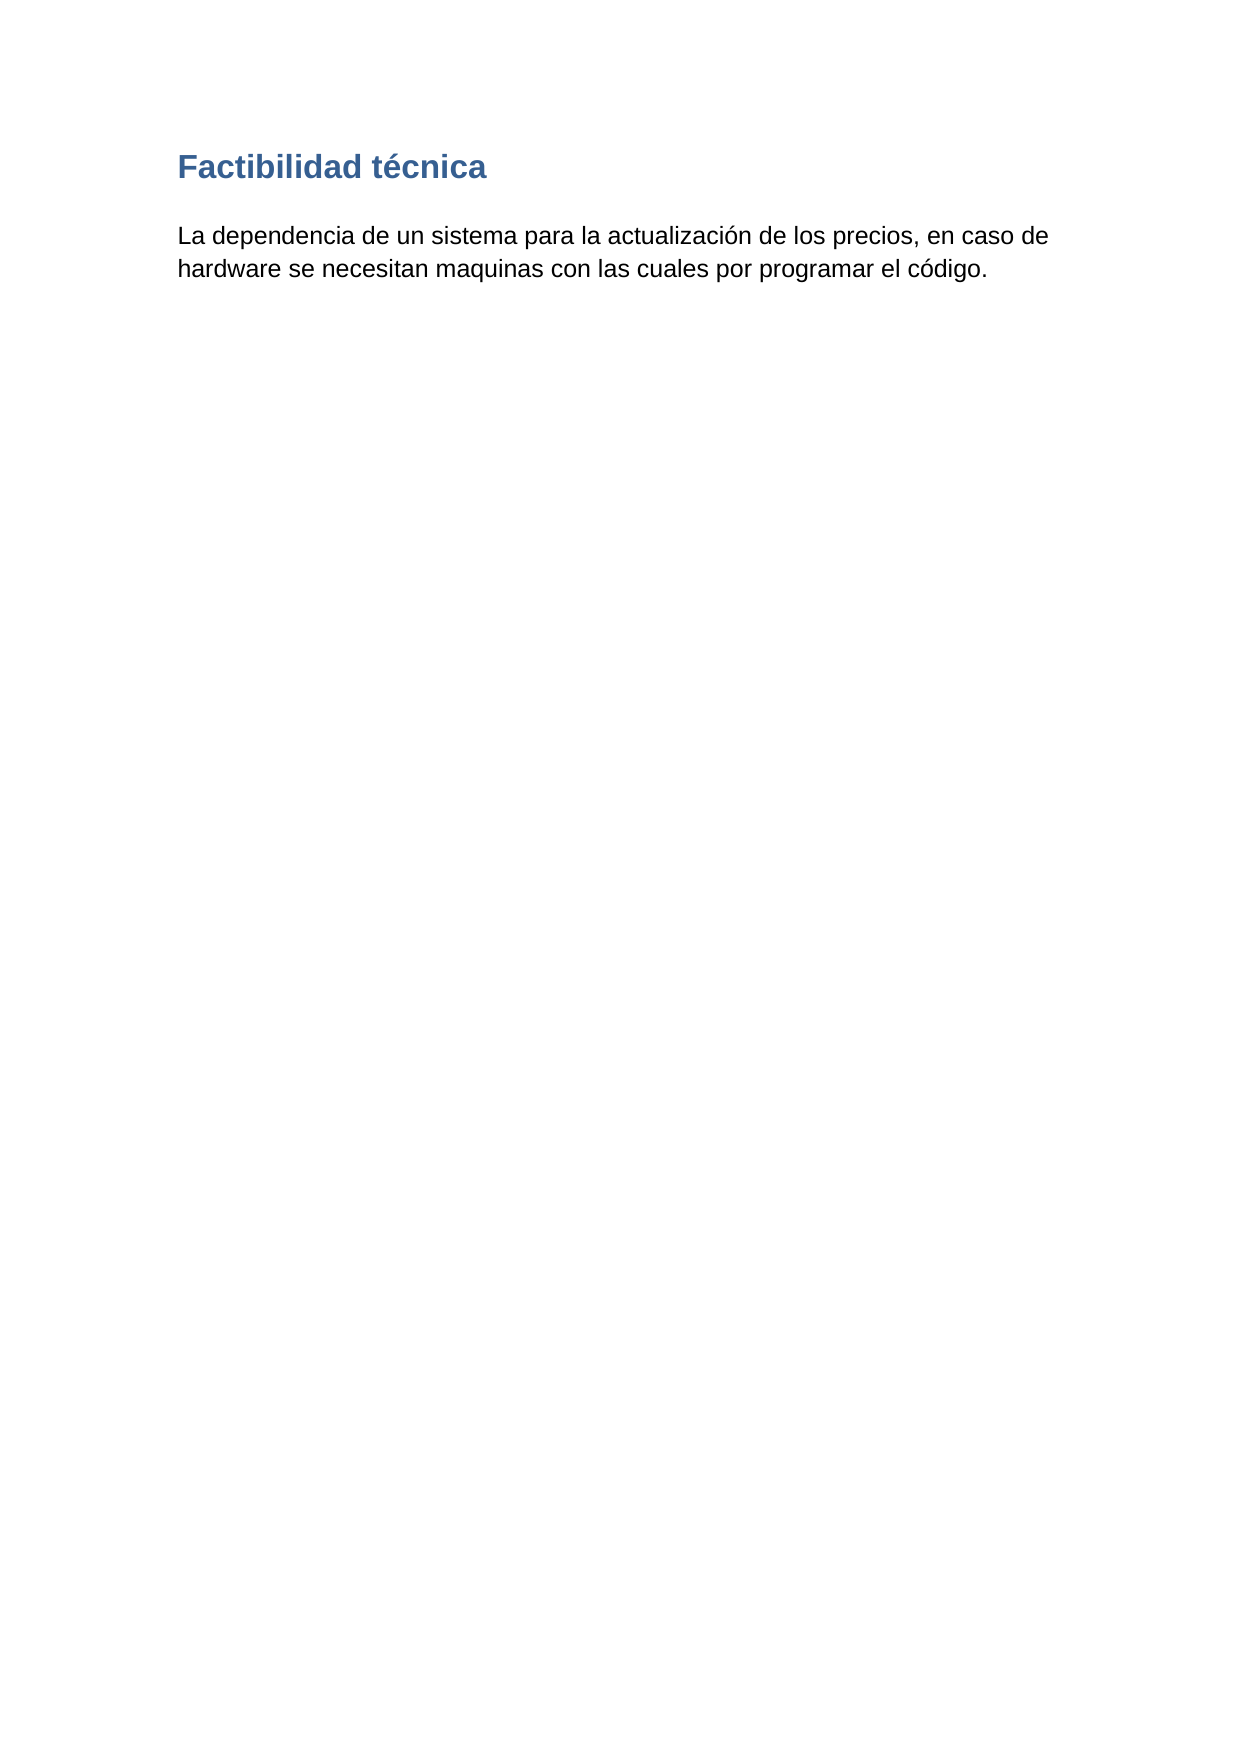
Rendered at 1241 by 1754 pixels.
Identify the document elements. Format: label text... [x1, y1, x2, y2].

text Factibilidad técnica [177, 148, 1063, 186]
text La dependencia de un sistema para la actualización de los precios, en caso de hardware se necesitan maquinas con las cuales por programar el código. [177, 221, 1063, 283]
